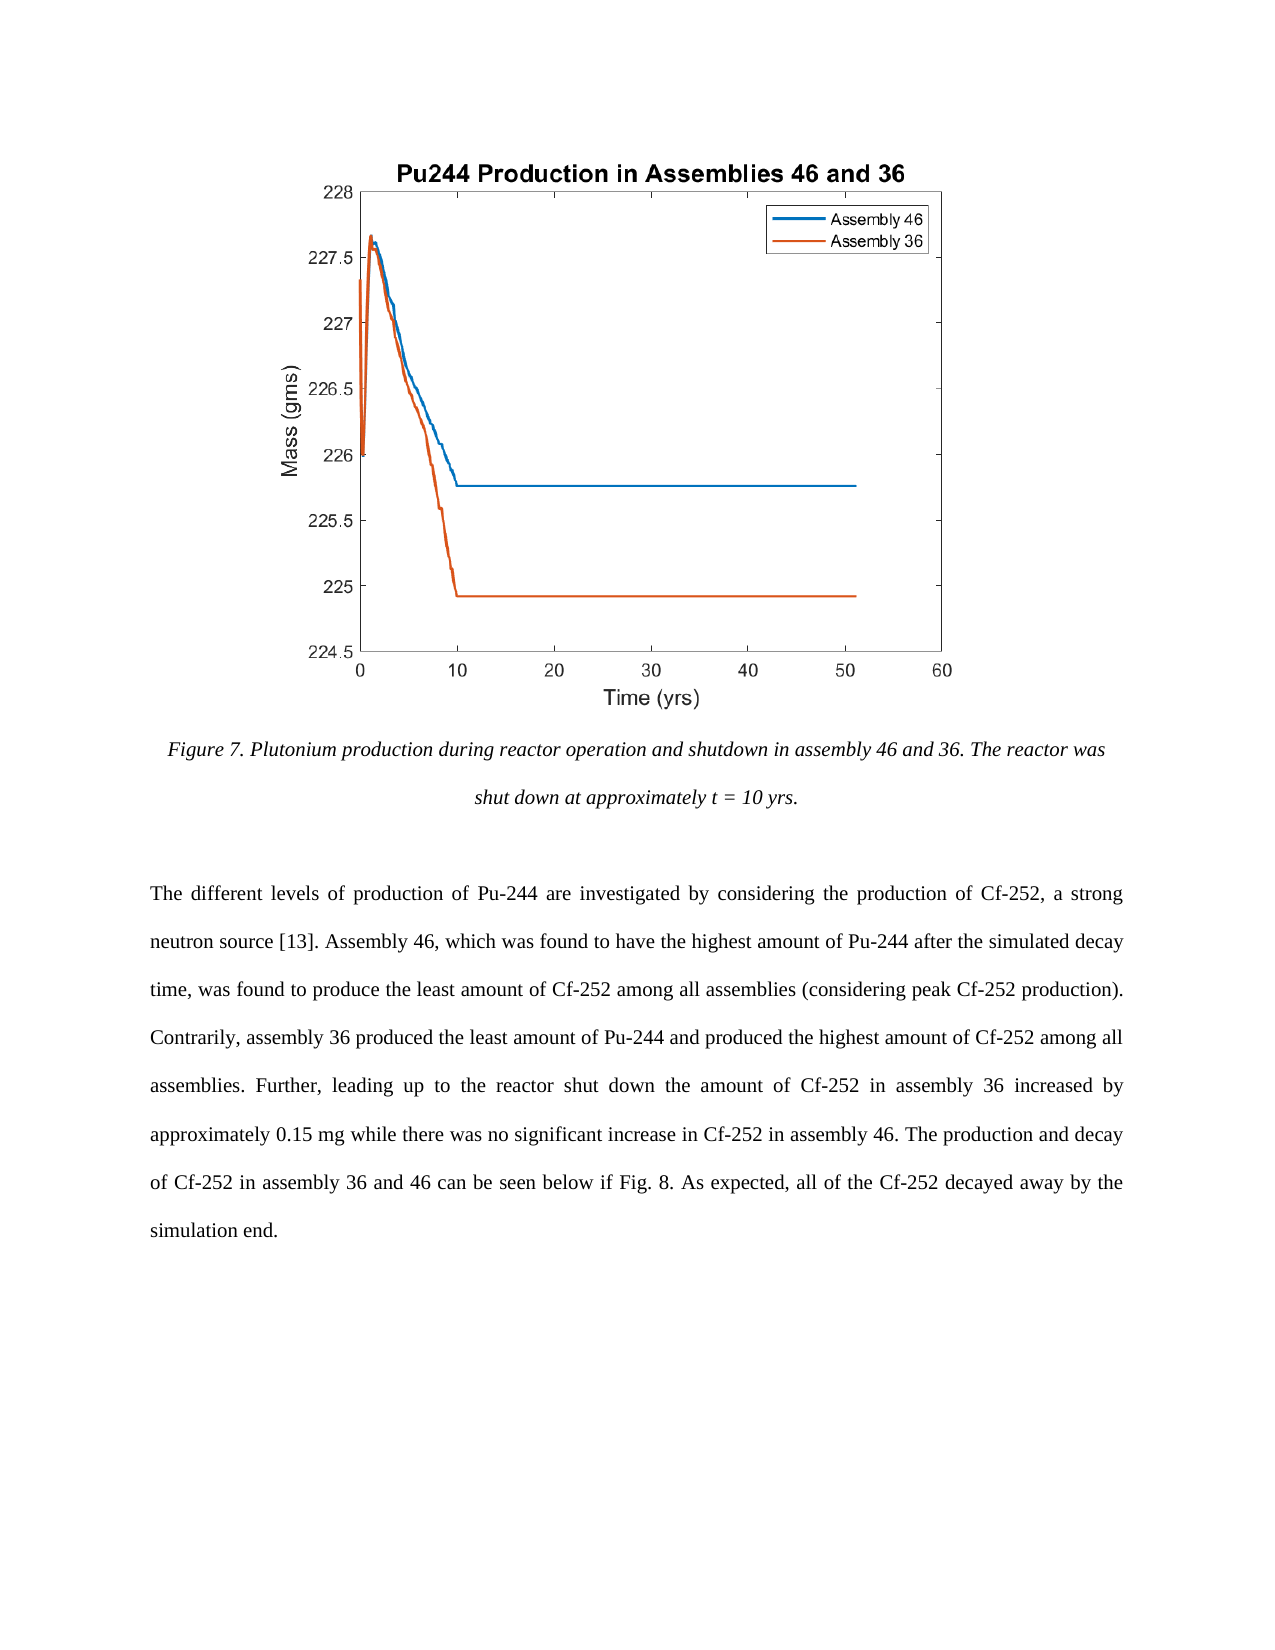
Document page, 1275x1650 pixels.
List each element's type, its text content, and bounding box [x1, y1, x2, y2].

picture [262, 150, 1013, 713]
text Figure 7. Plutonium production during reactor operation and shutdown in assembly 46 and 36. The reactor was shut down at approximately t = 10 yrs. [150, 737, 1125, 809]
text The different levels of production of Pu-244 are investigated by considering the production of Cf-252, a strong neutron source [13]. Assembly 46, which was found to have the highest amount of Pu-244 after the simulated decay time, was found to produce the least amount of Cf-252 among all assemblies (considering peak Cf-252 production). Contrarily, assembly 36 produced the least amount of Pu-244 and produced the highest amount of Cf-252 among all assemblies. Further, leading up to the reactor shut down the amount of Cf-252 in assembly 36 increased by approximately 0.15 mg while there was no significant increase in Cf-252 in assembly 46. The production and decay of Cf-252 in assembly 36 and 46 can be seen below if Fig. 8. As expected, all of the Cf-252 decayed away by the simulation end. [150, 881, 1125, 1242]
